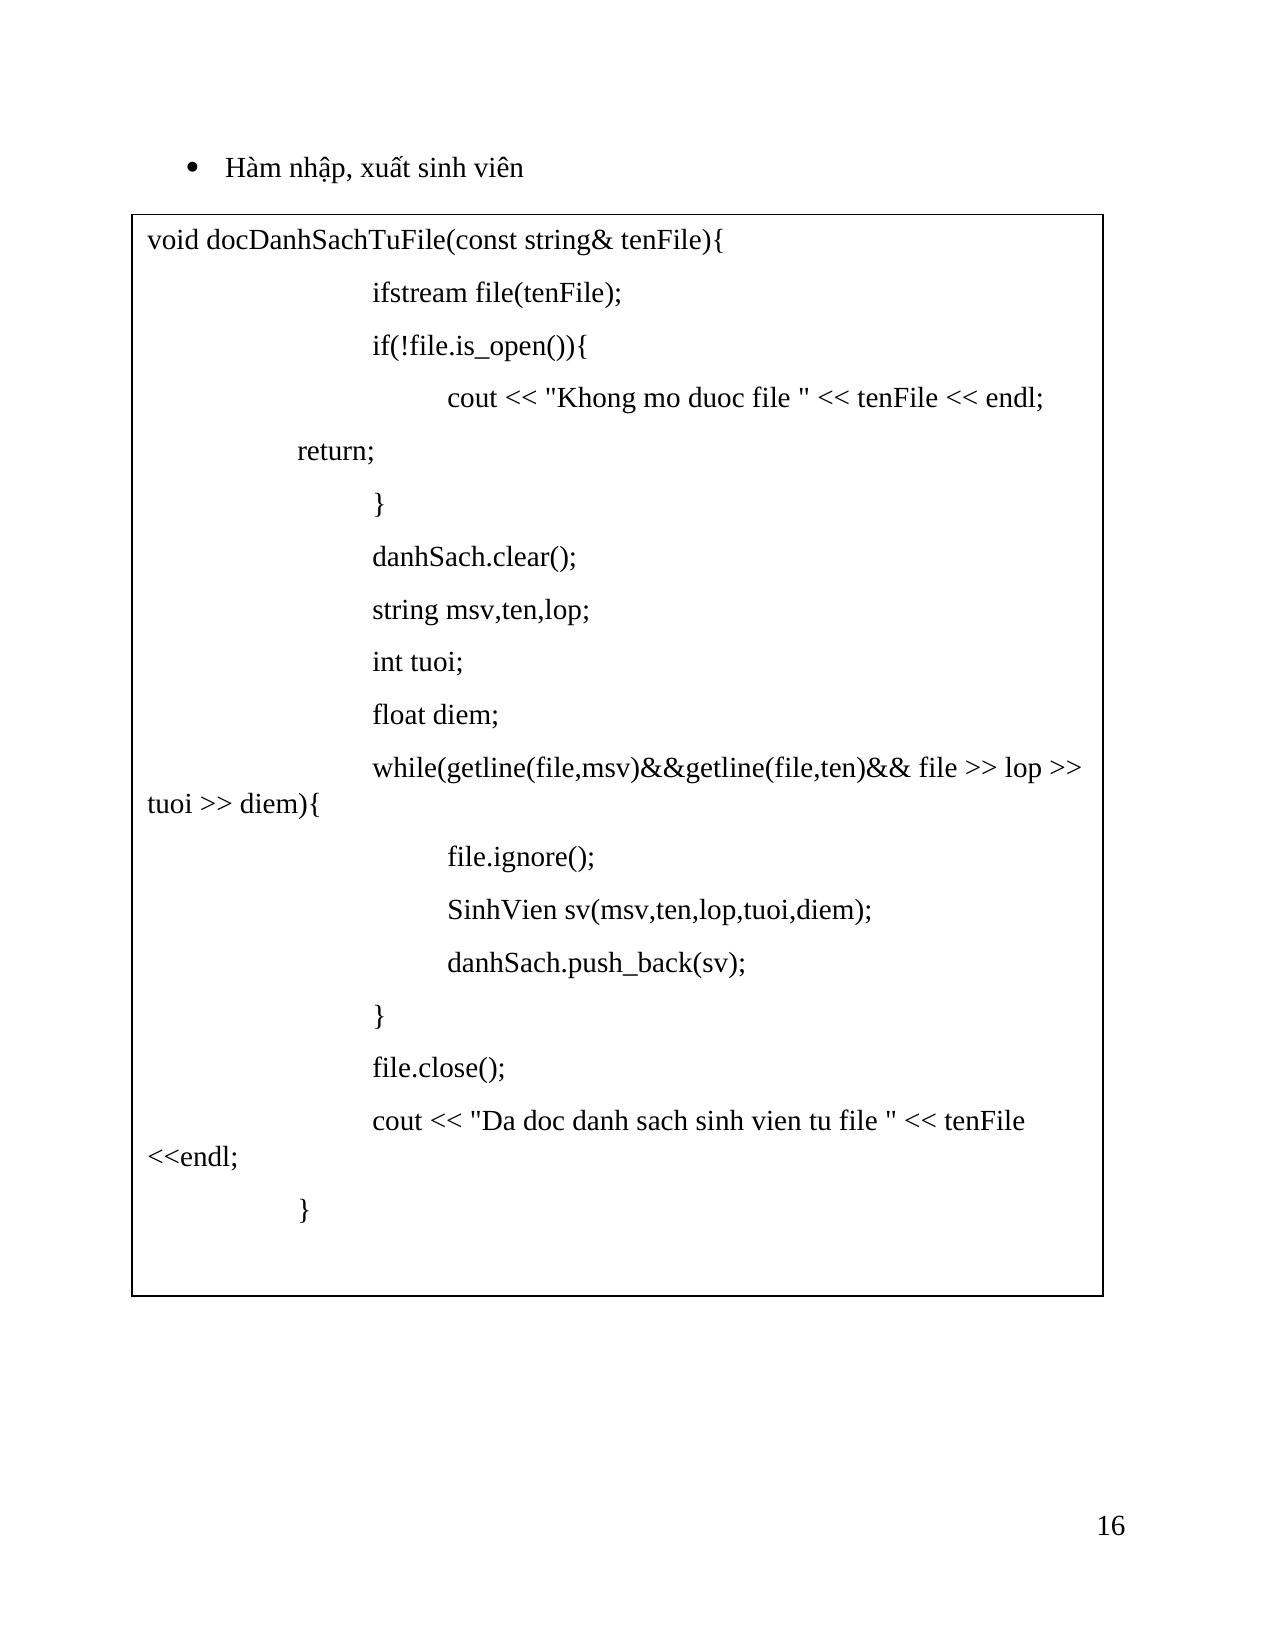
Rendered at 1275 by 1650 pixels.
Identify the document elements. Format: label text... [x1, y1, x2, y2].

list Hàm nhập, xuất sinh viên [187, 150, 1125, 184]
